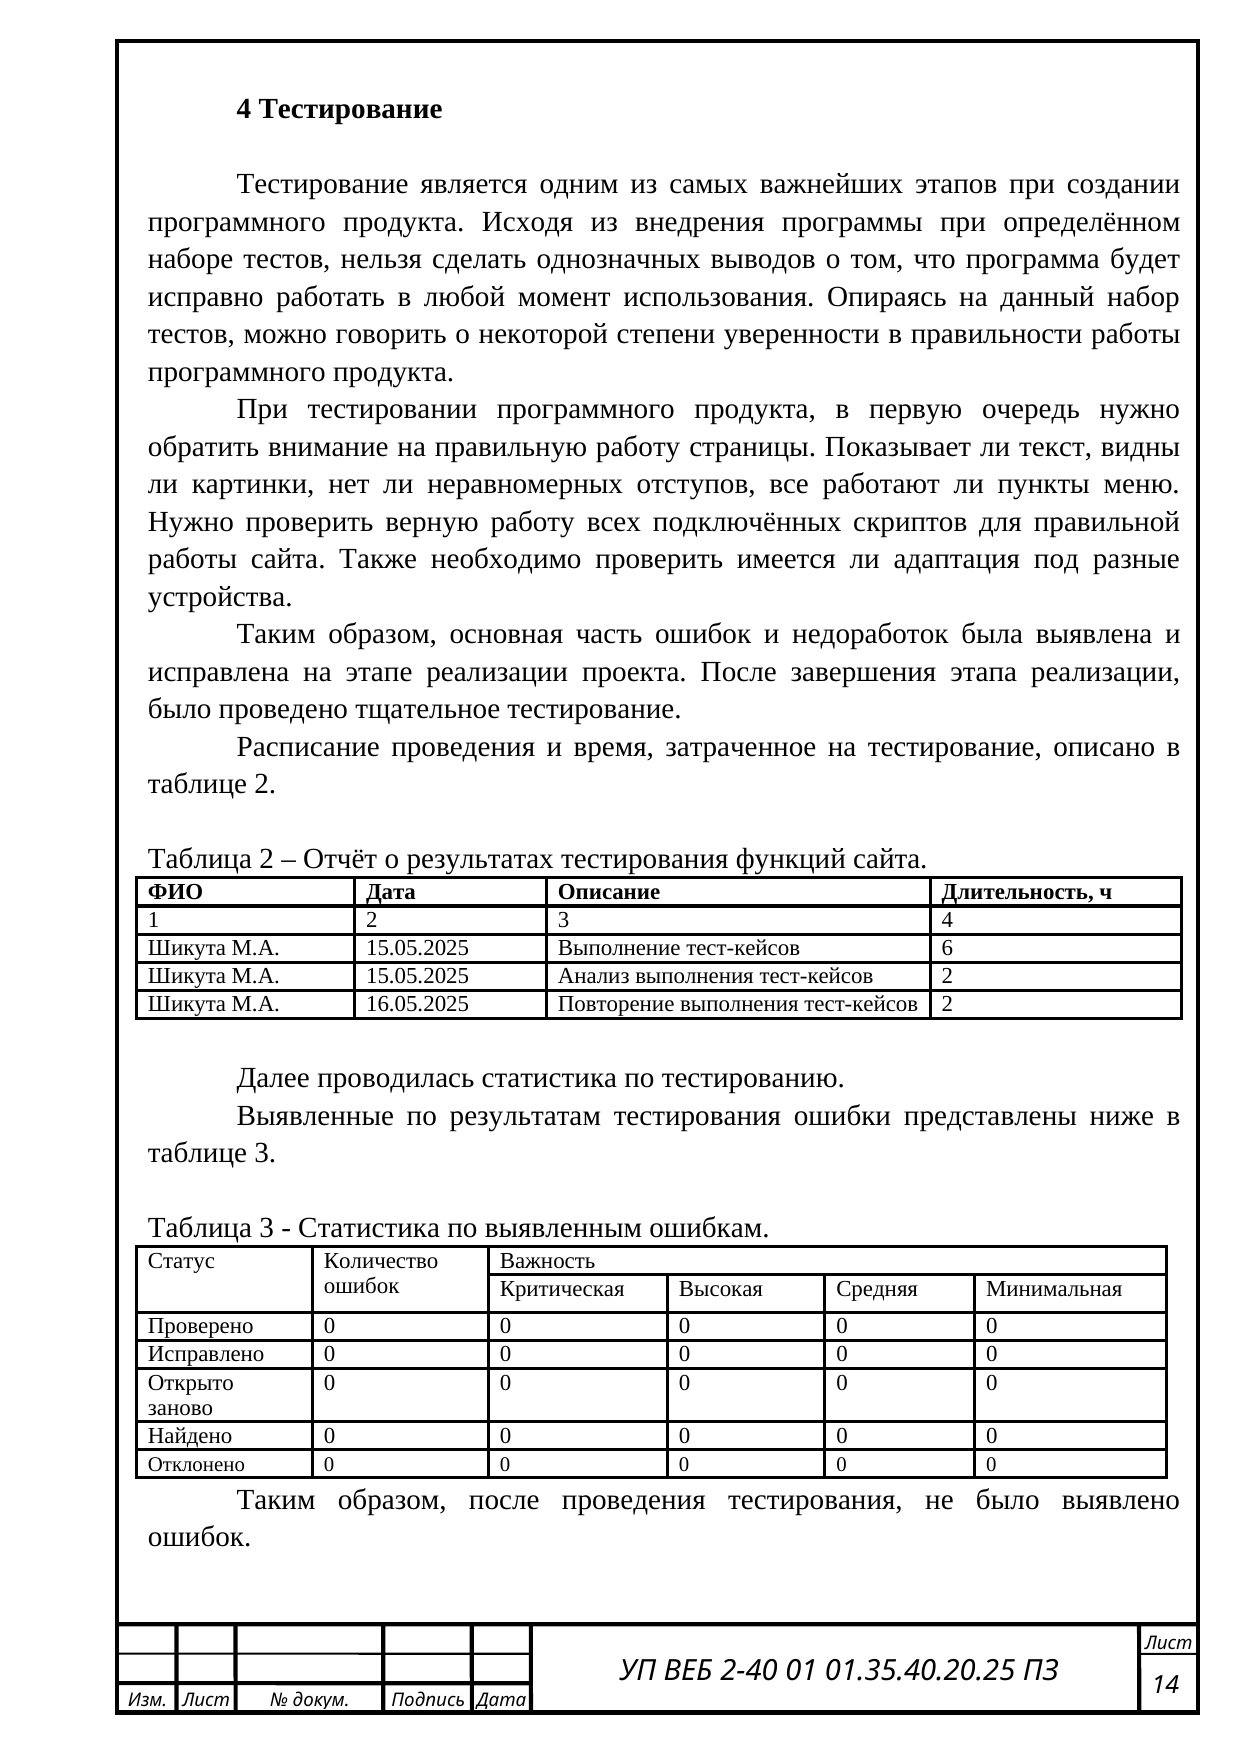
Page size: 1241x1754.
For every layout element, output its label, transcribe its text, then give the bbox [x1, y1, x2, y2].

table_cell Критическая [490, 1276, 666, 1311]
table_cell 0 [669, 1370, 823, 1420]
table_cell Выполнение тест-кейсов [548, 936, 929, 961]
table_cell 2 [932, 992, 1180, 1017]
table_cell 0 [490, 1423, 666, 1448]
table_cell 0 [976, 1342, 1165, 1367]
table_cell 1 [138, 908, 353, 932]
text Таким образом, после проведения тестирования, не было выявлено ошибок. [148, 1479, 1181, 1554]
table_header Описание [548, 879, 929, 904]
table_cell 2 [356, 908, 545, 932]
table_cell Повторение выполнения тест-кейсов [548, 992, 929, 1017]
text Далее проводилась статистика по тестированию. [148, 1057, 1181, 1095]
table_cell 0 [314, 1451, 487, 1476]
table_cell Отклонено [138, 1451, 311, 1476]
table_cell 0 [826, 1314, 973, 1339]
table_cell Высокая [669, 1276, 823, 1311]
table_cell 0 [314, 1314, 487, 1339]
table_cell Средняя [826, 1276, 973, 1311]
text Расписание проведения и время, затраченное на тестирование, описано в таблице 2. [148, 726, 1181, 801]
table_cell 16.05.2025 [356, 992, 545, 1017]
table_cell Минимальная [976, 1276, 1165, 1311]
table_cell Исправлено [138, 1342, 311, 1367]
table_cell 0 [826, 1451, 973, 1476]
table_header Количество ошибок [314, 1248, 487, 1311]
table_cell 0 [669, 1423, 823, 1448]
table_cell 0 [490, 1370, 666, 1420]
table_cell 0 [826, 1370, 973, 1420]
table_cell 0 [669, 1314, 823, 1339]
text При тестировании программного продукта, в первую очередь нужно обратить внимание на правильную работу страницы. Показывает ли текст, видны ли картинки, нет ли неравномерных отступов, все работают ли пункты меню. Нужно проверить верную работу всех подключённых скриптов для правильной работы сайта. Также необходимо проверить имеется ли адаптация под разные устройства. [148, 389, 1181, 614]
text Таблица 3 - Статистика по выявленным ошибкам. [148, 1207, 1181, 1245]
table_header ФИО [138, 879, 353, 904]
table_cell 0 [826, 1342, 973, 1367]
text Таким образом, основная часть ошибок и недоработок была выявлена и исправлена на этапе реализации проекта. После завершения этапа реализации, было проведено тщательное тестирование. [148, 614, 1181, 726]
table_cell 0 [976, 1451, 1165, 1476]
table_cell 6 [932, 936, 1180, 961]
table_cell Открыто заново [138, 1370, 311, 1420]
table_header Важность [490, 1248, 1165, 1273]
text Выявленные по результатам тестирования ошибки представлены ниже в таблице 3. [148, 1095, 1181, 1170]
table_cell 0 [826, 1423, 973, 1448]
table_cell 0 [490, 1342, 666, 1367]
table_cell 15.05.2025 [356, 936, 545, 961]
table_cell 0 [314, 1423, 487, 1448]
table_cell 4 [932, 908, 1180, 932]
table_cell 0 [976, 1314, 1165, 1339]
table_cell 2 [932, 964, 1180, 989]
table_cell Найдено [138, 1423, 311, 1448]
table_cell 0 [490, 1314, 666, 1339]
table_cell 0 [976, 1370, 1165, 1420]
table_cell Анализ выполнения тест-кейсов [548, 964, 929, 989]
table_cell 0 [490, 1451, 666, 1476]
table_cell Проверено [138, 1314, 311, 1339]
table_cell 0 [314, 1370, 487, 1420]
table_header Длительность, ч [932, 879, 1180, 904]
table_cell Шикута М.А. [138, 992, 353, 1017]
text 4 Тестирование [148, 89, 1181, 126]
table_cell 15.05.2025 [356, 964, 545, 989]
table_cell Шикута М.А. [138, 964, 353, 989]
table_cell 0 [669, 1342, 823, 1367]
text Таблица 2 – Отчёт о результатах тестирования функций сайта. [148, 839, 1181, 876]
table_cell 0 [314, 1342, 487, 1367]
text Тестирование является одним из самых важнейших этапов при создании программного продукта. Исходя из внедрения программы при определённом наборе тестов, нельзя сделать однозначных выводов о том, что программа будет исправно работать в любой момент использования. Опираясь на данный набор тестов, можно говорить о некоторой степени уверенности в правильности работы программного продукта. [148, 164, 1181, 389]
table_cell 0 [669, 1451, 823, 1476]
table_cell 3 [548, 908, 929, 932]
table_cell Шикута М.А. [138, 936, 353, 961]
table_cell 0 [976, 1423, 1165, 1448]
table_header Дата [356, 879, 545, 904]
table_header Статус [138, 1248, 311, 1311]
